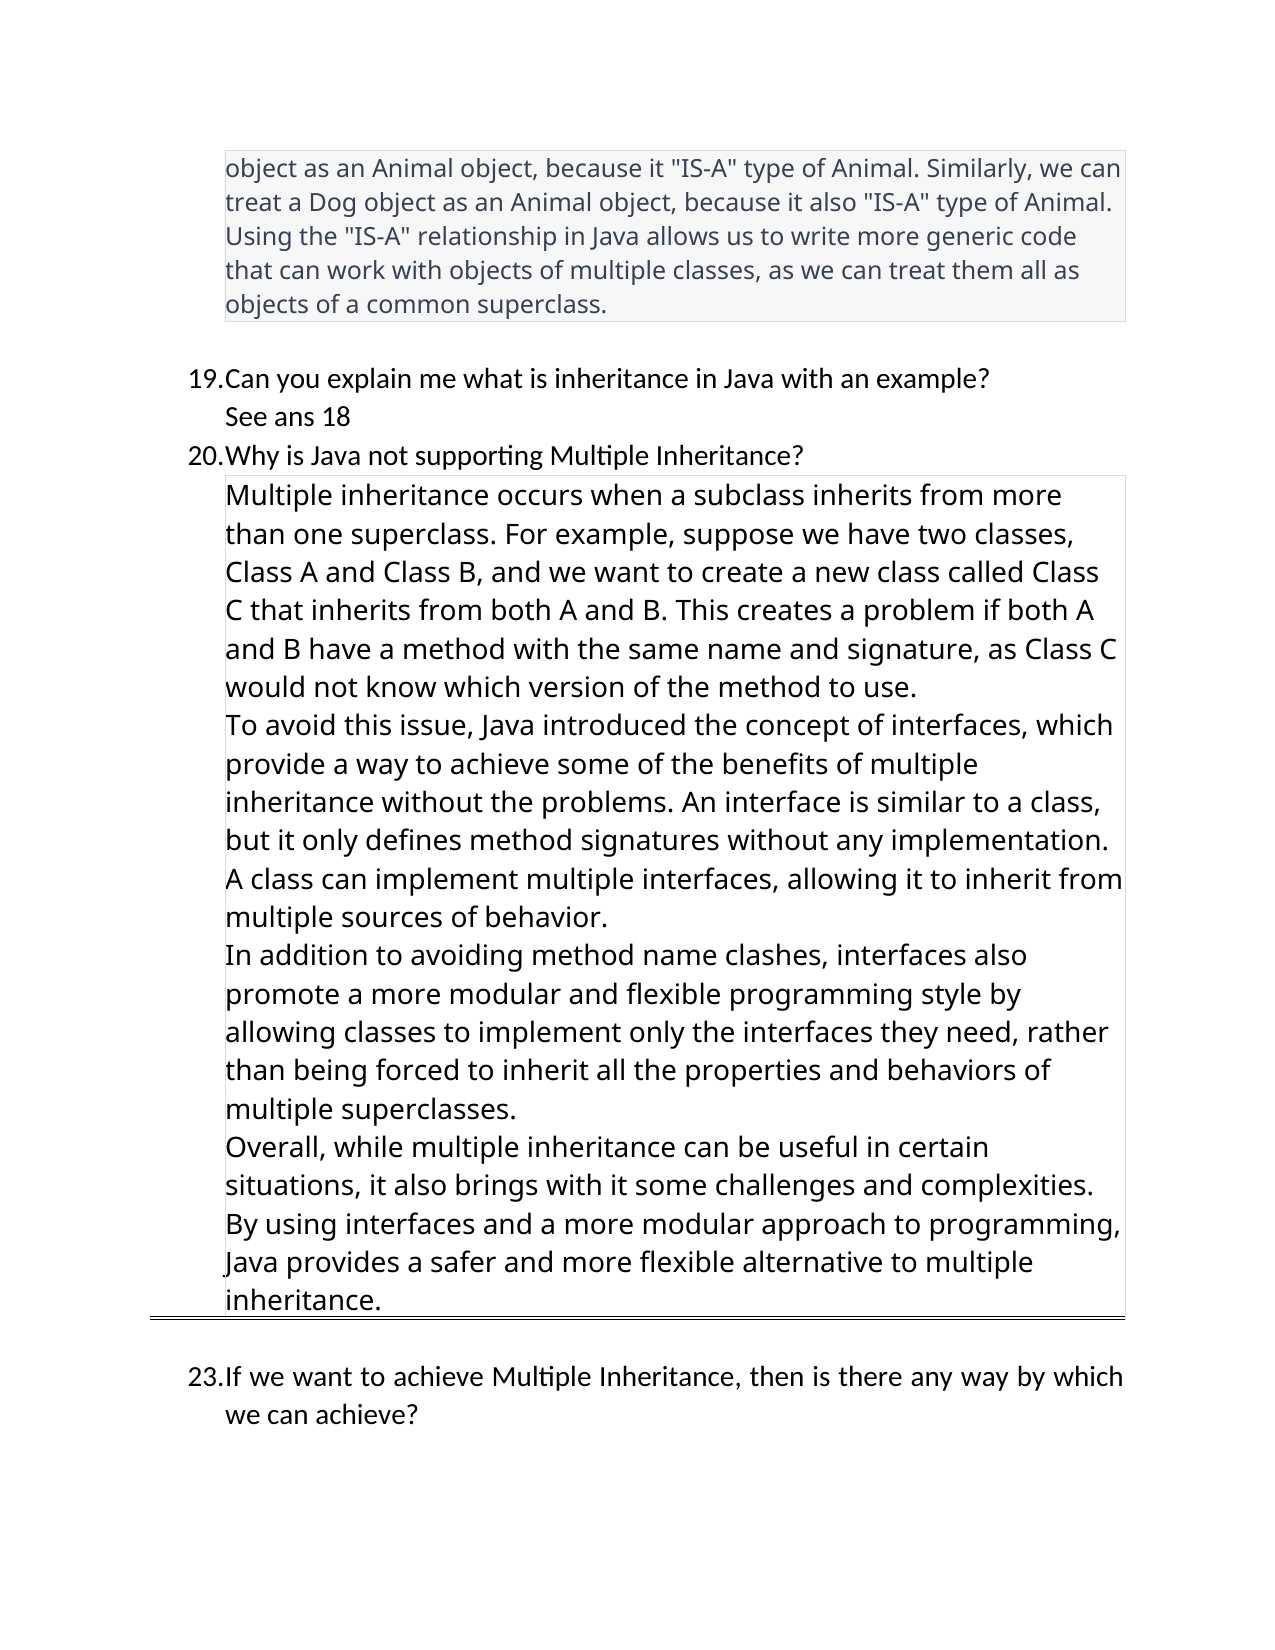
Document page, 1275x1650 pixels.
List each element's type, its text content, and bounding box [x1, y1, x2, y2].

list Can you explain me what is inheritance in Java with an example? [187, 360, 1125, 395]
list Multiple inheritance occurs when a subclass inherits from more than one superclass. For example, suppose we have two classes, Class A and Class B, and we want to create a new class called Class C that inherits from both A and B. This creates a problem if both A and B have a method with the same name and signature, as Class C would not know which version of the method to use. [226, 476, 1125, 705]
list Using the "IS-A" relationship in Java allows us to write more generic code that can work with objects of multiple classes, as we can treat them all as objects of a common superclass. [226, 218, 1125, 321]
list See ans 18 [225, 398, 1125, 434]
list Why is Java not supporting Multiple Inheritance? [187, 437, 1125, 472]
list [226, 151, 1125, 218]
list Overall, while multiple inheritance can be useful in certain situations, it also brings with it some challenges and complexities. By using interfaces and a more modular approach to programming, Java provides a safer and more flexible alternative to multiple inheritance. [226, 1127, 1125, 1316]
list If we want to achieve Multiple Inheritance, then is there any way by which we can achieve? [187, 1358, 1125, 1432]
list To avoid this issue, Java introduced the concept of interfaces, which provide a way to achieve some of the benefits of multiple inheritance without the problems. An interface is similar to a class, but it only defines method signatures without any implementation. A class can implement multiple interfaces, allowing it to inherit from multiple sources of behavior. [226, 705, 1125, 935]
list In addition to avoiding method name clashes, interfaces also promote a more modular and flexible programming style by allowing classes to implement only the interfaces they need, rather than being forced to inherit all the properties and behaviors of multiple superclasses. [226, 935, 1125, 1127]
